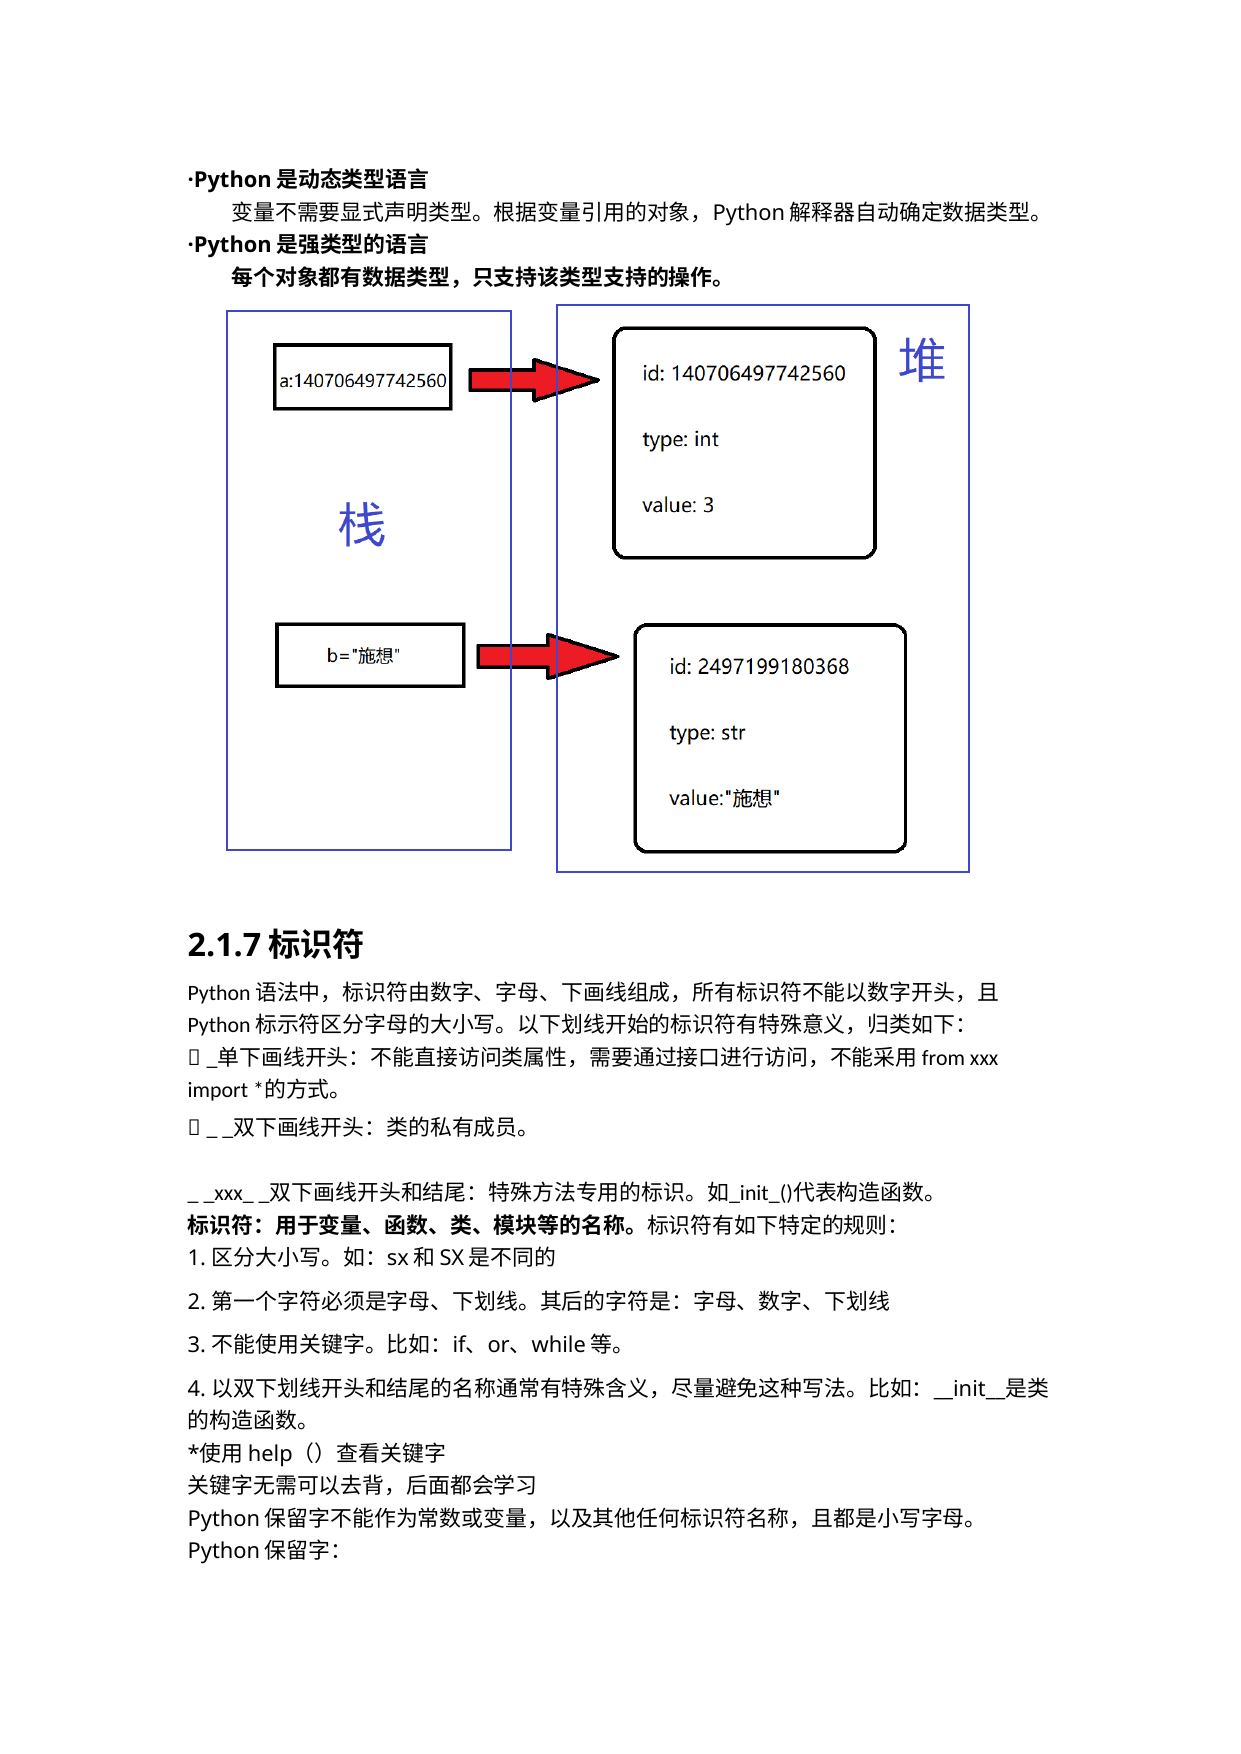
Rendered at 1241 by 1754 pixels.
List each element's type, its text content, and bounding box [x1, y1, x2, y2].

text ·Python是强类型的语言 [187, 227, 1053, 259]
text 变量不需要显式声明类型。根据变量引用的对象，Python解释器自动确定数据类型。 [187, 194, 1053, 227]
text 每个对象都有数据类型，只支持该类型支持的操作。 [187, 259, 1053, 292]
text Python语法中，标识符由数字、字母、下画线组成，所有标识符不能以数字开头，且Python标示符区分字母的大小写。以下划线开始的标识符有特殊意义，归类如下： [187, 974, 1053, 1039]
text 标识符：用于变量、函数、类、模块等的名称。标识符有如下特定的规则： [187, 1207, 1053, 1240]
text 3. 不能使用关键字。比如：if、or、while等。 [187, 1327, 1053, 1359]
text  _ _双下画线开头：类的私有成员。 [187, 1110, 1053, 1142]
text *使用help（）查看关键字 [187, 1436, 1053, 1468]
picture [187, 292, 1053, 886]
text _ _xxx_ _双下画线开头和结尾：特殊方法专用的标识。如_init_()代表构造函数。 [187, 1175, 1053, 1207]
text 1. 区分大小写。如：sx和SX是不同的 [187, 1240, 1053, 1272]
text 4. 以双下划线开头和结尾的名称通常有特殊含义，尽量避免这种写法。比如：__init__是类的构造函数。 [187, 1371, 1053, 1436]
text 关键字无需可以去背，后面都会学习 [187, 1468, 1053, 1501]
text Python保留字： [187, 1533, 1053, 1566]
text ·Python是动态类型语言 [187, 162, 1053, 194]
text 2.1.7标识符 [187, 909, 1053, 974]
text 2. 第一个字符必须是字母、下划线。其后的字符是：字母、数字、下划线 [187, 1283, 1053, 1316]
text  _单下画线开头：不能直接访问类属性，需要通过接口进行访问，不能采用from xxx import *的方式。 [187, 1039, 1053, 1104]
text Python保留字不能作为常数或变量，以及其他任何标识符名称，且都是小写字母。 [187, 1501, 1053, 1533]
